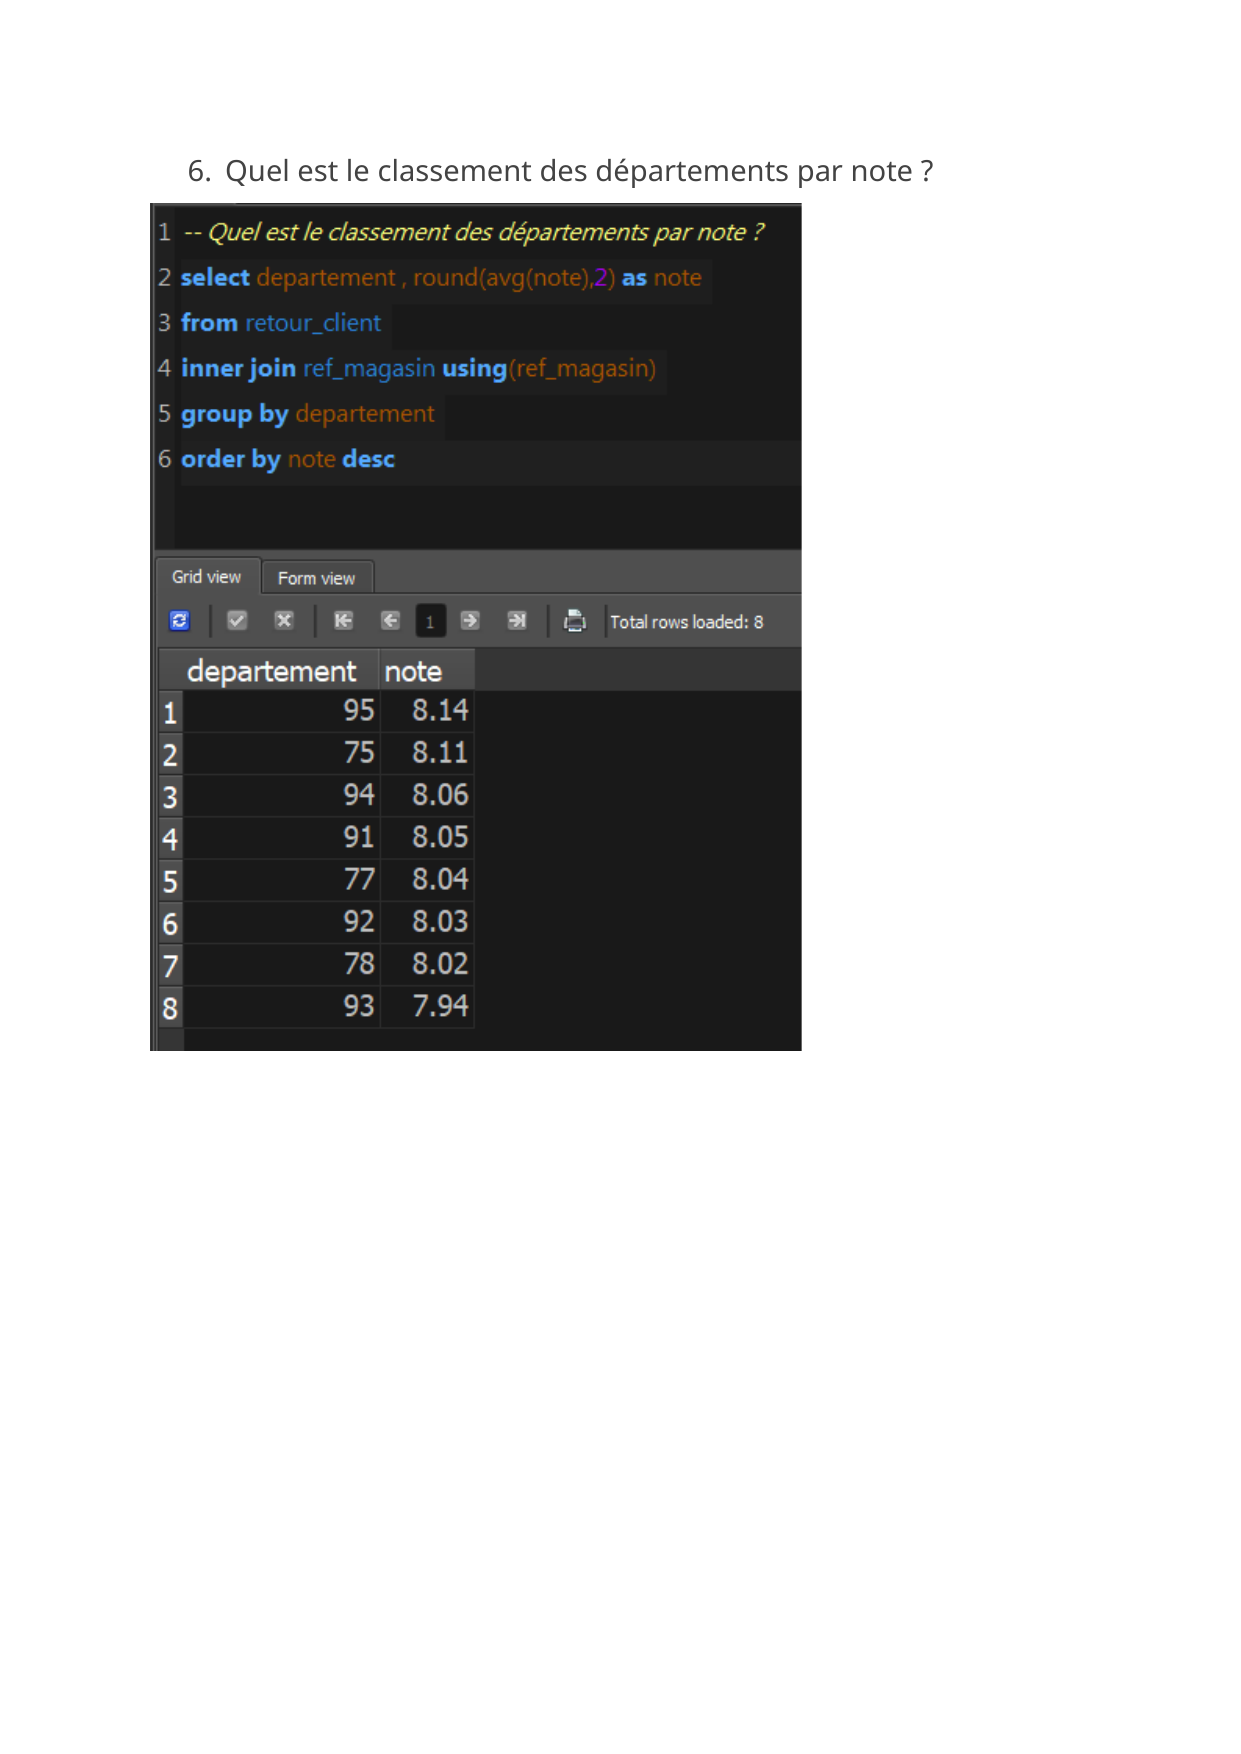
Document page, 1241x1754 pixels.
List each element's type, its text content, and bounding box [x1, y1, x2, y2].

picture [150, 203, 802, 1051]
subtitle Quel est le classement des départements par note ? [187, 150, 1090, 190]
